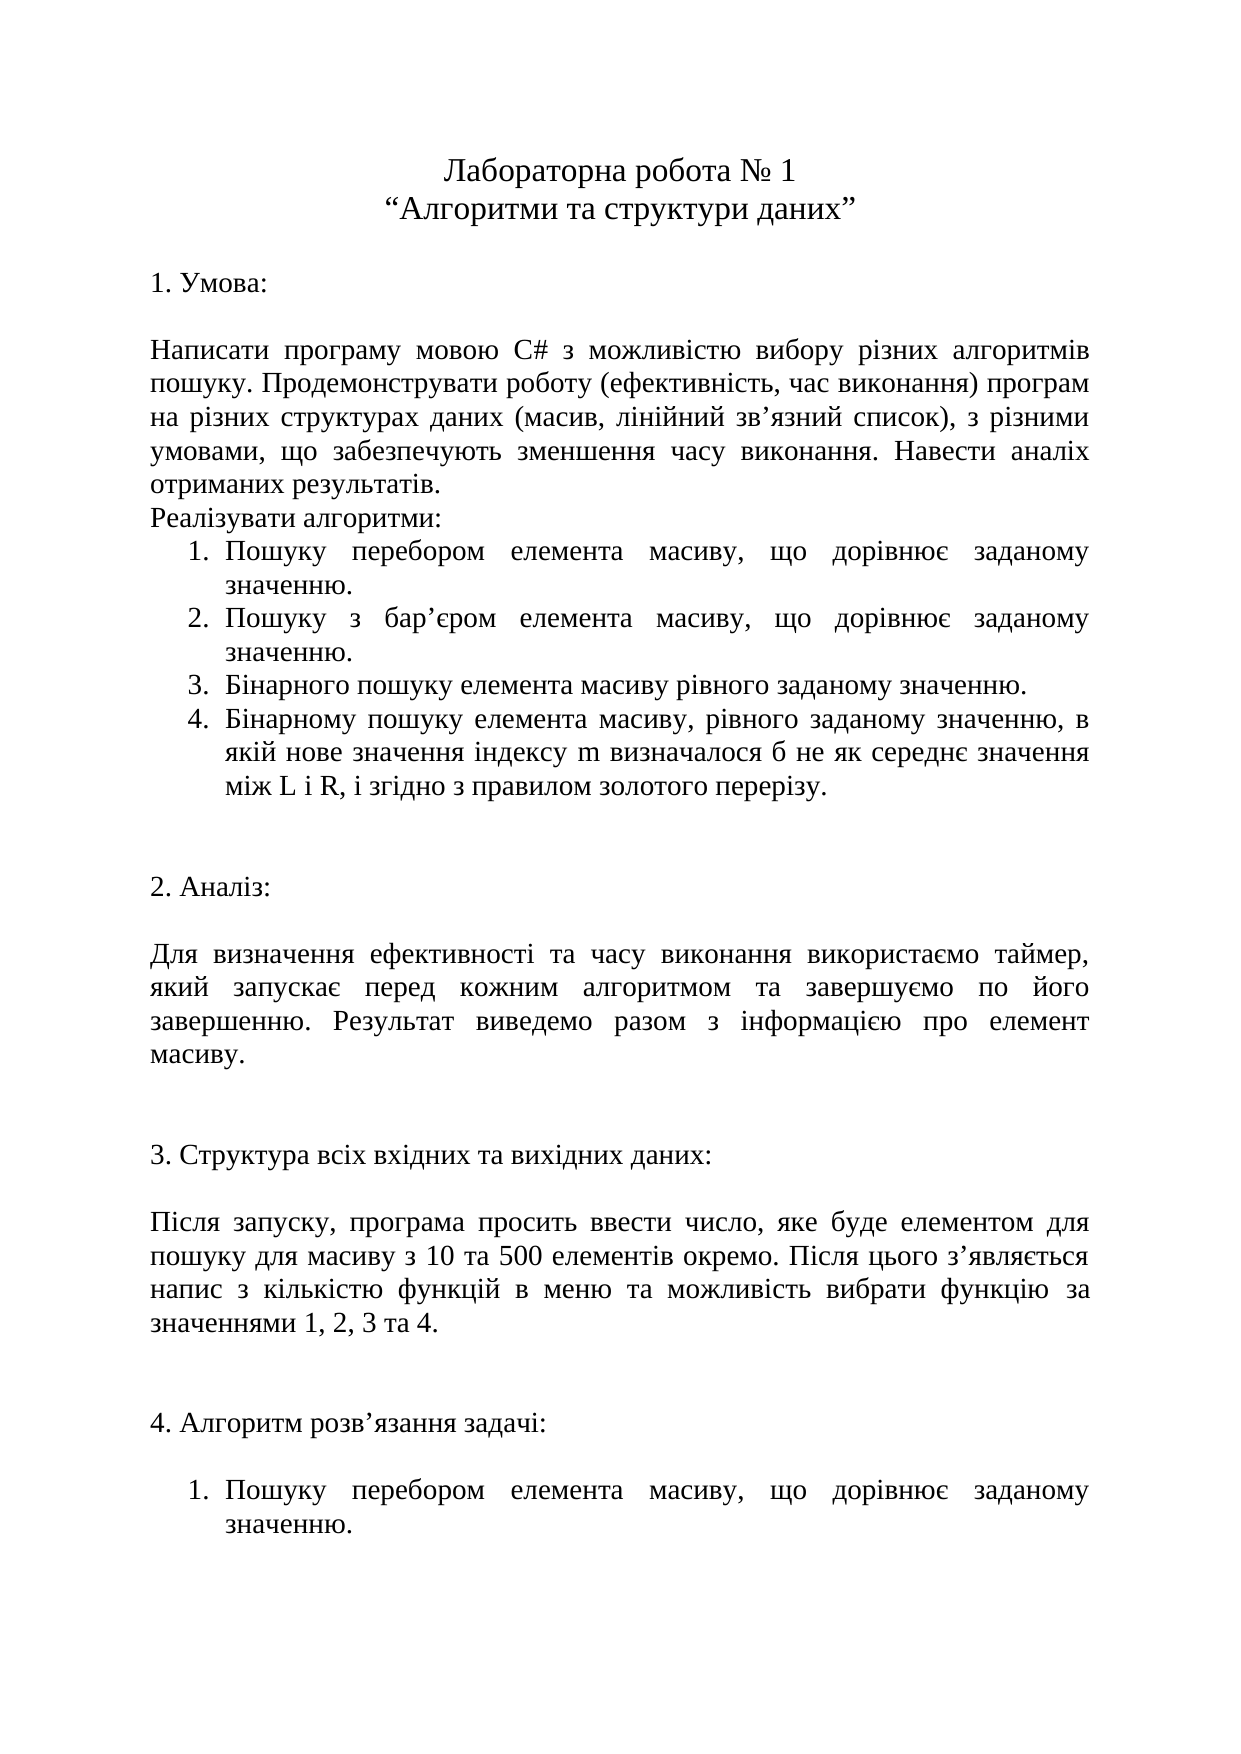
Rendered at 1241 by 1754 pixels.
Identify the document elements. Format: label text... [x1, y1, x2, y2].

text Після запуску, програма просить ввести число, яке буде елементом для пошуку для масиву з 10 та 500 елементів окремо. Після цього з’являється напис з кількістю функцій в меню та можливість вибрати функцію за значеннями 1, 2, 3 та 4. [150, 1204, 1090, 1338]
text 1. Умова: [150, 265, 1090, 298]
text Написати програму мовою С# з можливістю вибору різних алгоритмів пошуку. Продемонструвати роботу (ефективність, час виконання) програм на різних структурах даних (масив, лінійний зв’язний список), з різними умовами, що забезпечують зменшення часу виконання. Навести аналіх отриманих результатів. [150, 332, 1090, 500]
text Реалізувати алгоритми: [150, 500, 1090, 533]
text “Алгоритми та структури даних” [150, 188, 1090, 227]
text Лабораторна робота № 1 [150, 150, 1090, 188]
text 2. Аналіз: [150, 869, 1090, 902]
list Пошуку перебором елемента масиву, що дорівнює заданому значенню. [187, 533, 1090, 600]
text Для визначення ефективності та часу виконання використаємо таймер, який запускає перед кожним алгоритмом та завершуємо по його завершенню. Результат виведемо разом з інформацією про елемент масиву. [150, 936, 1090, 1070]
text 3. Структура всіх вхідних та вихідних даних: [150, 1137, 1090, 1171]
list Пошуку перебором елемента масиву, що дорівнює заданому значенню. [187, 1472, 1090, 1539]
list Пошуку з бар’єром елемента масиву, що дорівнює заданому значенню. [187, 600, 1090, 667]
list Бінарного пошуку елемента масиву рівного заданому значенню. [187, 667, 1090, 701]
text 4. Алгоритм розв’язання задачі: [150, 1405, 1090, 1439]
list Бінарному пошуку елемента масиву, рівного заданому значенню, в якій нове значення індексу m визначалося б не як середнє значення між L і R, і згідно з правилом золотого перерізу. [187, 701, 1090, 802]
